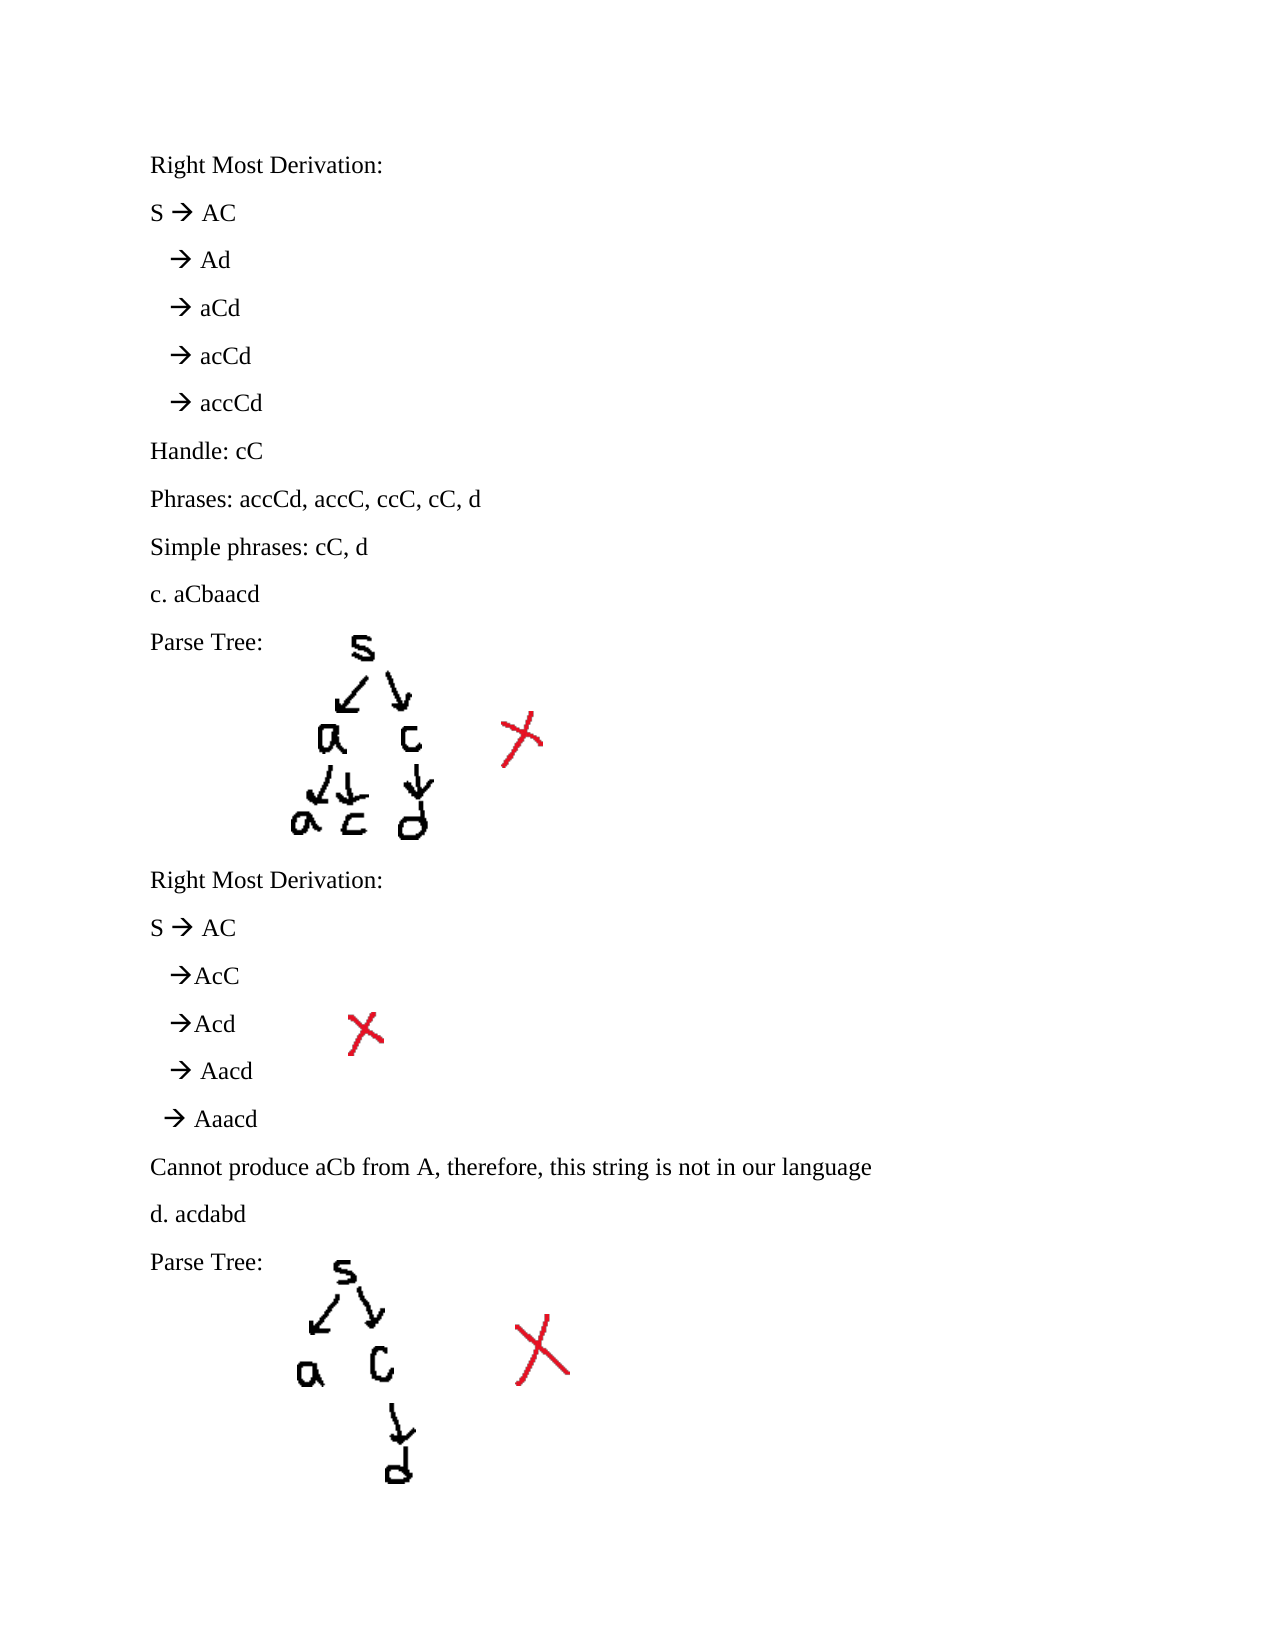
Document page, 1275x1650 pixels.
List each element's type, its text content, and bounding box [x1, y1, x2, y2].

picture [309, 1260, 385, 1335]
text Aacd [150, 1056, 1125, 1085]
picture [398, 764, 434, 840]
text Cannot produce aCb from A, therefore, this string is not in our language [150, 1152, 1125, 1181]
text acCd [150, 341, 1125, 369]
text Parse Tree: [150, 627, 1125, 656]
picture [291, 765, 369, 835]
picture [348, 1012, 384, 1056]
text Simple phrases: cC, d [150, 532, 1125, 560]
picture [501, 711, 543, 768]
picture [318, 724, 347, 754]
text d. acdabd [150, 1199, 1125, 1228]
text Parse Tree: [150, 1247, 1125, 1276]
picture [401, 726, 422, 752]
text c. aCbaacd [150, 579, 1125, 608]
text Right Most Derivation: [150, 150, 1125, 179]
picture [515, 1314, 570, 1386]
text AcC [150, 961, 1125, 990]
text Aaacd [150, 1104, 1125, 1133]
picture [297, 1346, 394, 1387]
text Ad [150, 245, 1125, 274]
text aCd [150, 293, 1125, 322]
picture [335, 635, 412, 713]
text S AC [150, 913, 1125, 942]
text S AC [150, 198, 1125, 226]
text accCd [150, 388, 1125, 417]
text Right Most Derivation: [150, 866, 1125, 894]
picture [385, 1403, 416, 1484]
text Acd [150, 1009, 1125, 1037]
text Handle: cC [150, 436, 1125, 465]
text Phrases: accCd, accC, ccC, cC, d [150, 484, 1125, 513]
